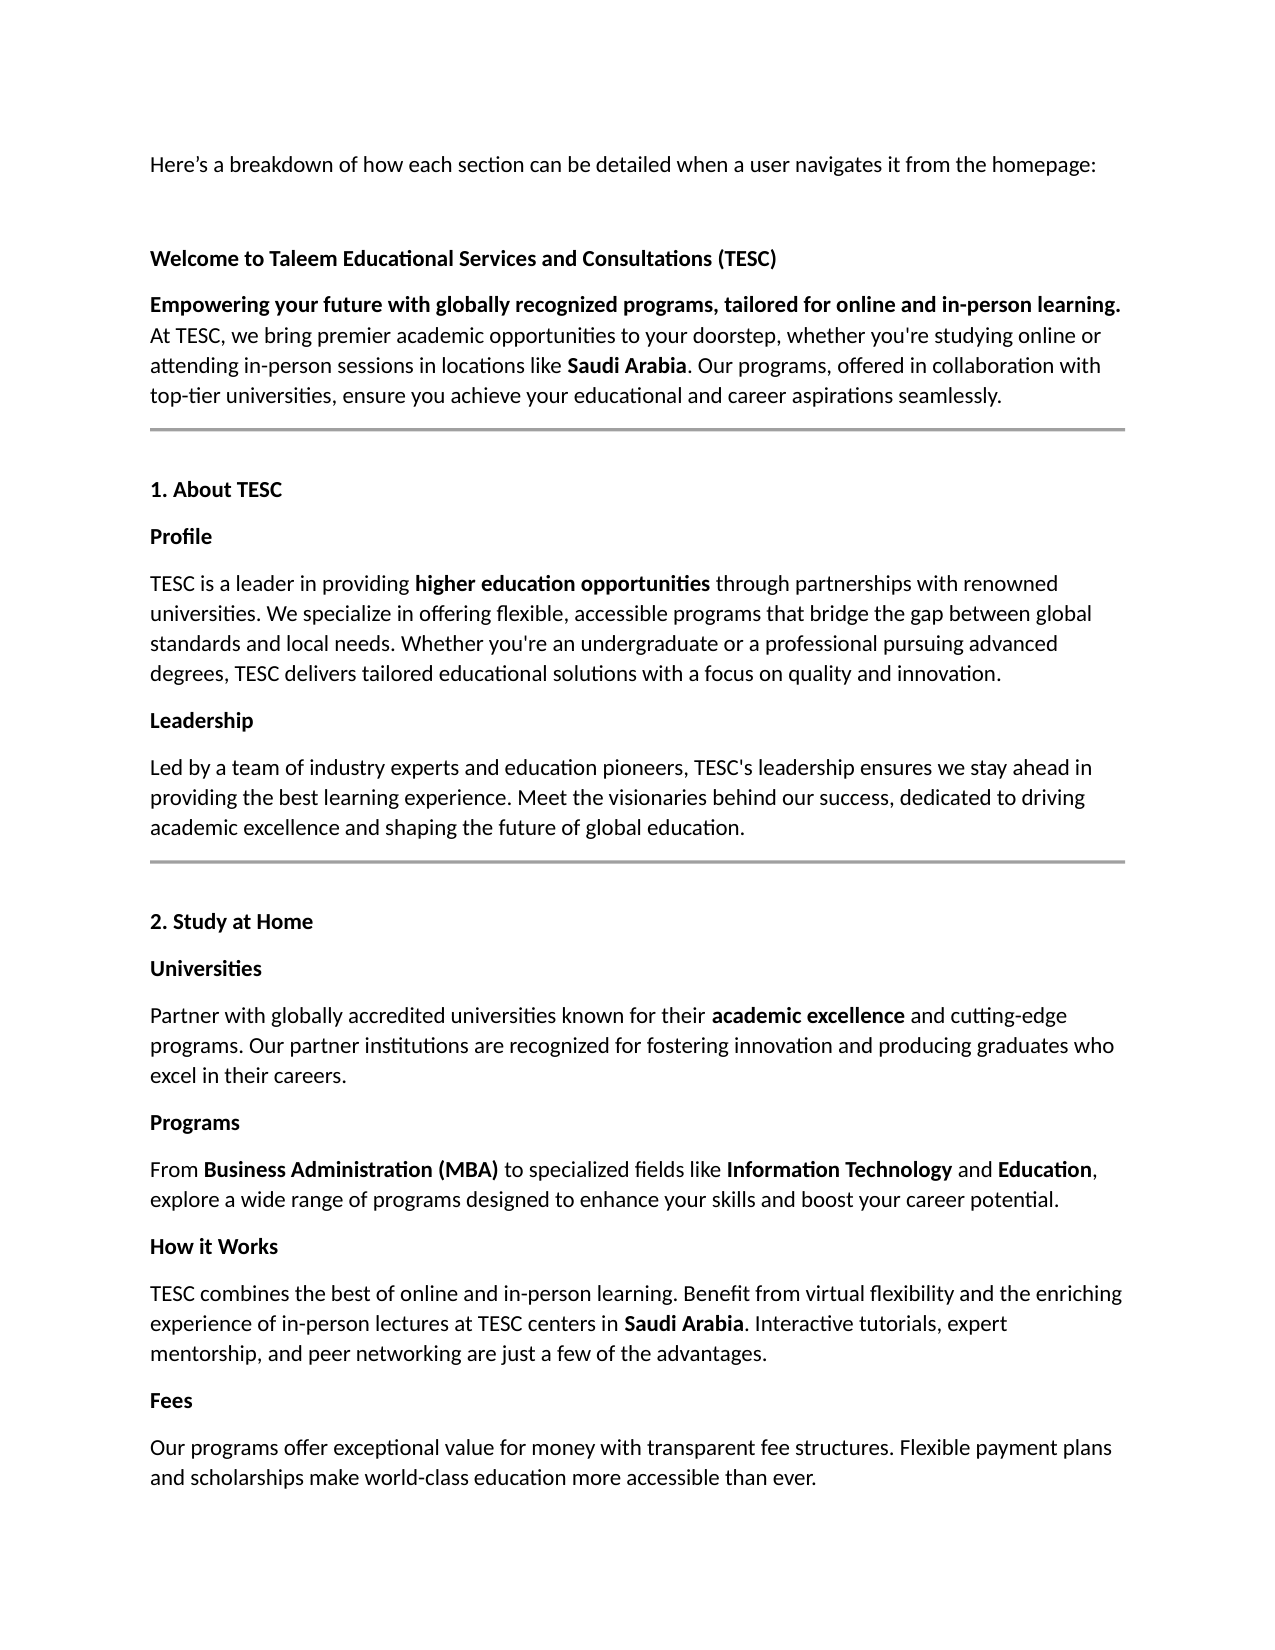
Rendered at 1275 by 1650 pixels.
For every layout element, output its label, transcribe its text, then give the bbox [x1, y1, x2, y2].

text Our programs offer exceptional value for money with transparent fee structures. Flexible payment plans and scholarships make world-class education more accessible than ever. [150, 1433, 1125, 1492]
text Programs [150, 1108, 1125, 1136]
text Profile [150, 522, 1125, 550]
text From Business Administration (MBA) to specialized fields like Information Technology and Education, explore a wide range of programs designed to enhance your skills and boost your career potential. [150, 1155, 1125, 1213]
text Here’s a breakdown of how each section can be detailed when a user navigates it from the homepage: [150, 150, 1125, 178]
text Led by a team of industry experts and education pioneers, TESC's leadership ensures we stay ahead in providing the best learning experience. Meet the visionaries behind our success, dedicated to driving academic excellence and shaping the future of global education. [150, 753, 1125, 842]
text 1. About TESC [150, 475, 1125, 503]
text TESC combines the best of online and in-person learning. Benefit from virtual flexibility and the enriching experience of in-person lectures at TESC centers in Saudi Arabia. Interactive tutorials, expert mentorship, and peer networking are just a few of the advantages. [150, 1279, 1125, 1368]
text Universities [150, 954, 1125, 982]
text Partner with globally accredited universities known for their academic excellence and cutting-edge programs. Our partner institutions are recognized for fostering innovation and producing graduates who excel in their careers. [150, 1001, 1125, 1089]
text Empowering your future with globally recognized programs, tailored for online and in-person learning. At TESC, we bring premier academic opportunities to your doorstep, whether you're studying online or attending in-person sessions in locations like Saudi Arabia. Our programs, offered in collaboration with top-tier universities, ensure you achieve your educational and career aspirations seamlessly. [150, 291, 1125, 409]
text How it Works [150, 1232, 1125, 1260]
text TESC is a leader in providing higher education opportunities through partnerships with renowned universities. We specialize in offering flexible, accessible programs that bridge the gap between global standards and local needs. Whether you're an undergraduate or a professional pursuing advanced degrees, TESC delivers tailored educational solutions with a focus on quality and innovation. [150, 569, 1125, 687]
text Fees [150, 1386, 1125, 1414]
text 2. Study at Home [150, 907, 1125, 935]
text Leadership [150, 706, 1125, 734]
text Welcome to Taleem Educational Services and Consultations (TESC) [150, 244, 1125, 272]
